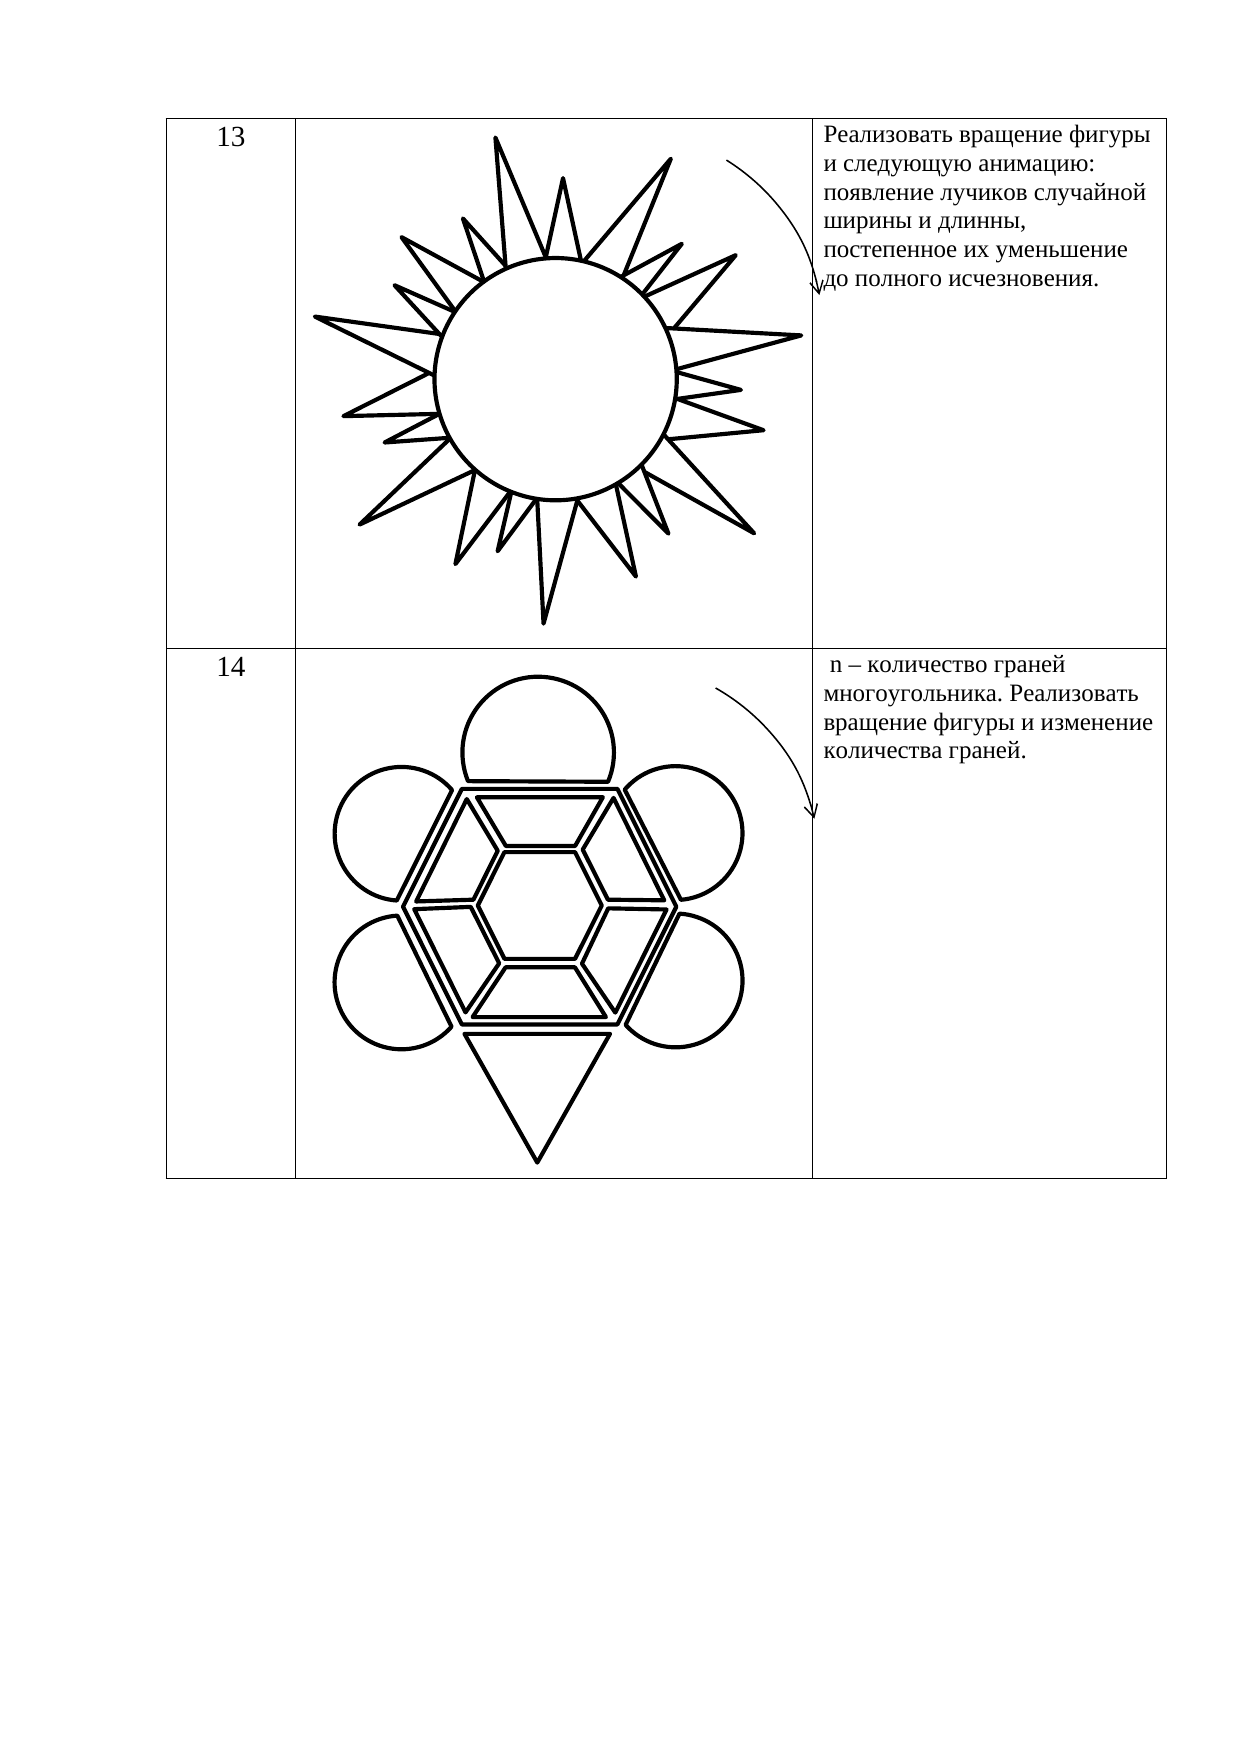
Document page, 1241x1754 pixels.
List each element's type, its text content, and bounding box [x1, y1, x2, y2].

table_cell Реализовать вращение фигуры и следующую анимацию: появление лучиков случайной ширины и длинны, постепенное их уменьшение до полного исчезновения. [813, 119, 1166, 648]
table_cell [296, 119, 812, 648]
table_cell 13 [167, 119, 295, 648]
table_cell 14 [167, 649, 295, 1178]
table_cell [296, 649, 812, 1178]
table_cell n – количество граней многоугольника. Реализовать вращение фигуры и изменение количества граней. [813, 649, 1166, 1178]
